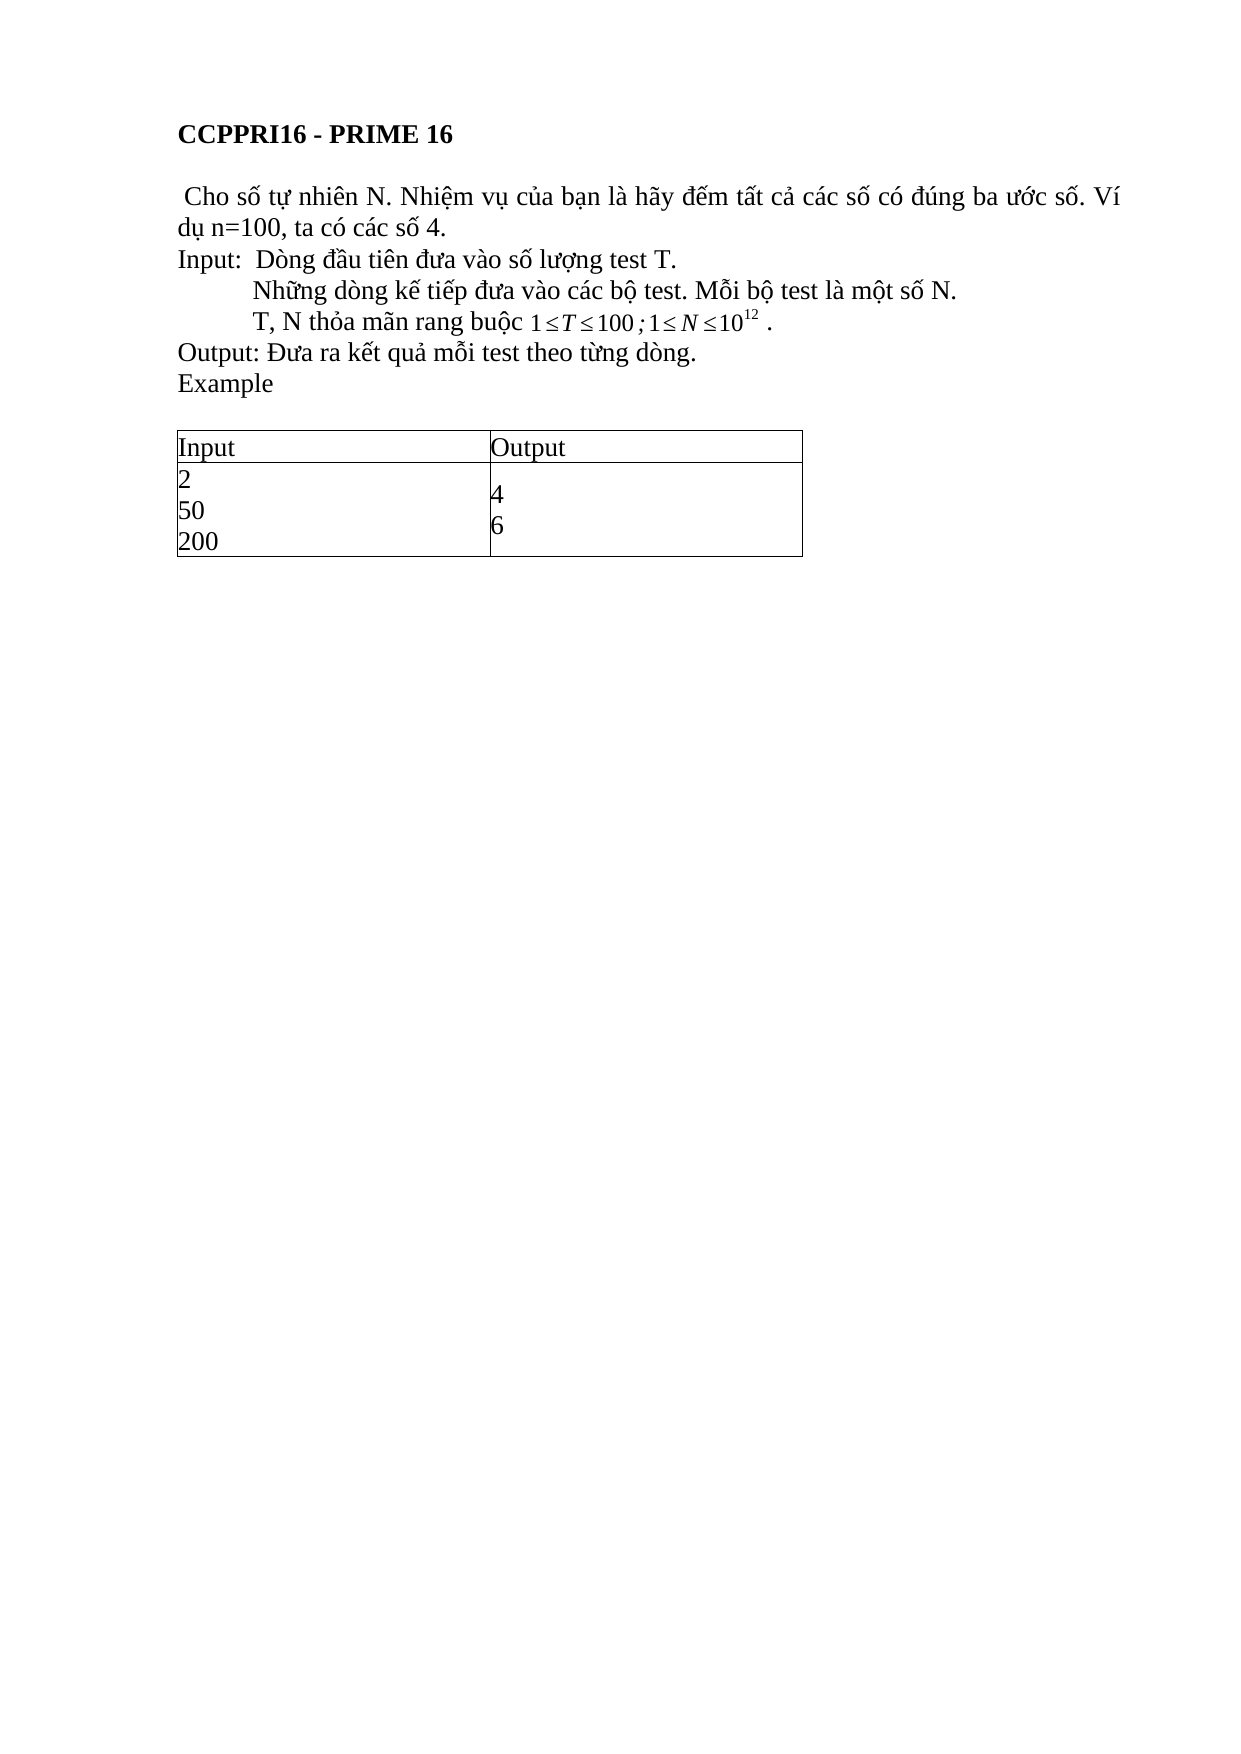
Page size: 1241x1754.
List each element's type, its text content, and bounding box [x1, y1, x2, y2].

text Example [177, 367, 1122, 398]
table_cell 2 50 200 [178, 463, 490, 556]
table_cell 4 6 [491, 463, 802, 556]
text Cho số tự nhiên N. Nhiệm vụ của bạn là hãy đếm tất cả các số có đúng ba ước số. Ví dụ n=100, ta có các số 4. [177, 180, 1122, 243]
table_header Output [491, 431, 802, 462]
text T, N thỏa mãn rang buộc . [177, 305, 1122, 336]
text Input: Dòng đầu tiên đưa vào số lượng test T. [177, 243, 1122, 274]
table_header CCPPRI16 - PRIME 16 [177, 118, 453, 149]
text Output: Đưa ra kết quả mỗi test theo từng dòng. [177, 336, 1122, 367]
text Những dòng kế tiếp đưa vào các bộ test. Mỗi bộ test là một số N. [177, 274, 1122, 305]
table_header Input [178, 431, 490, 462]
